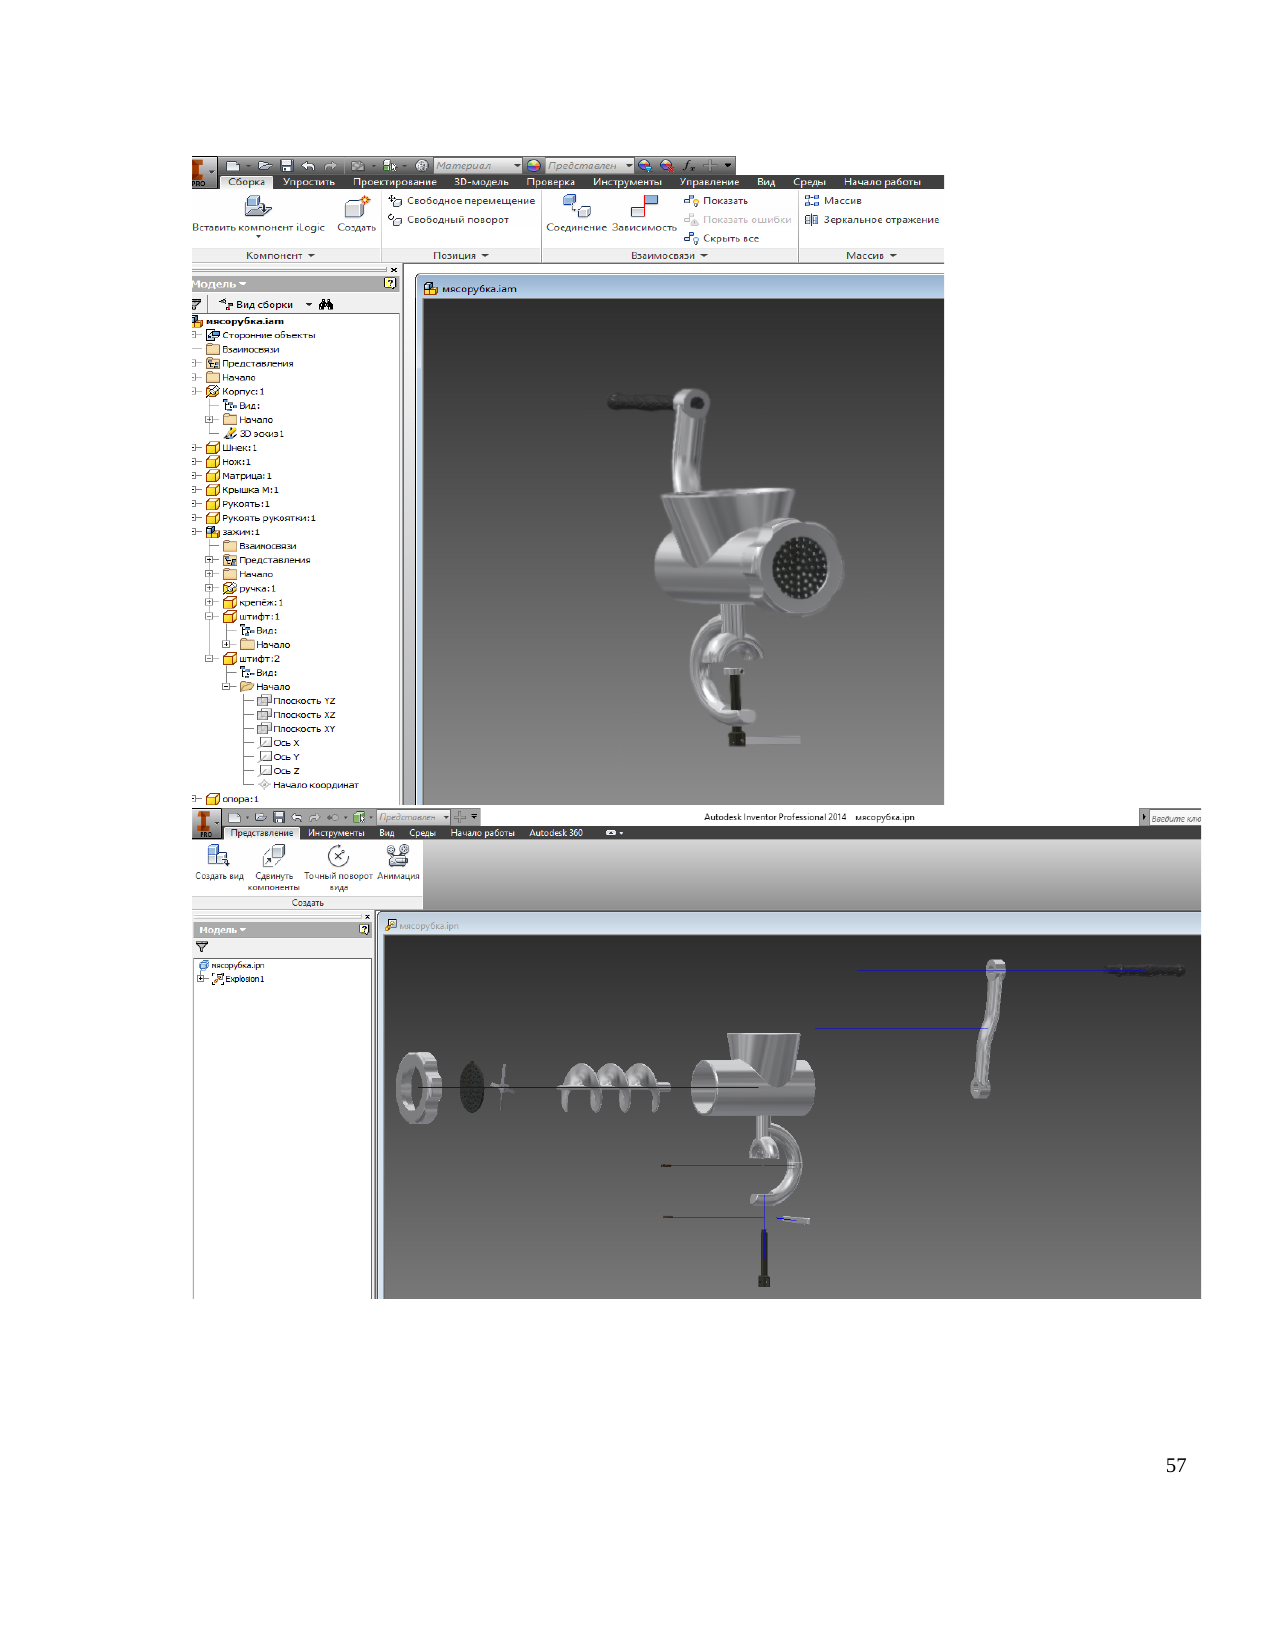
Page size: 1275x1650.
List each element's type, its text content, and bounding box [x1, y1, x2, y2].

text 57 [177, 1453, 1186, 1477]
picture [192, 808, 1202, 1299]
